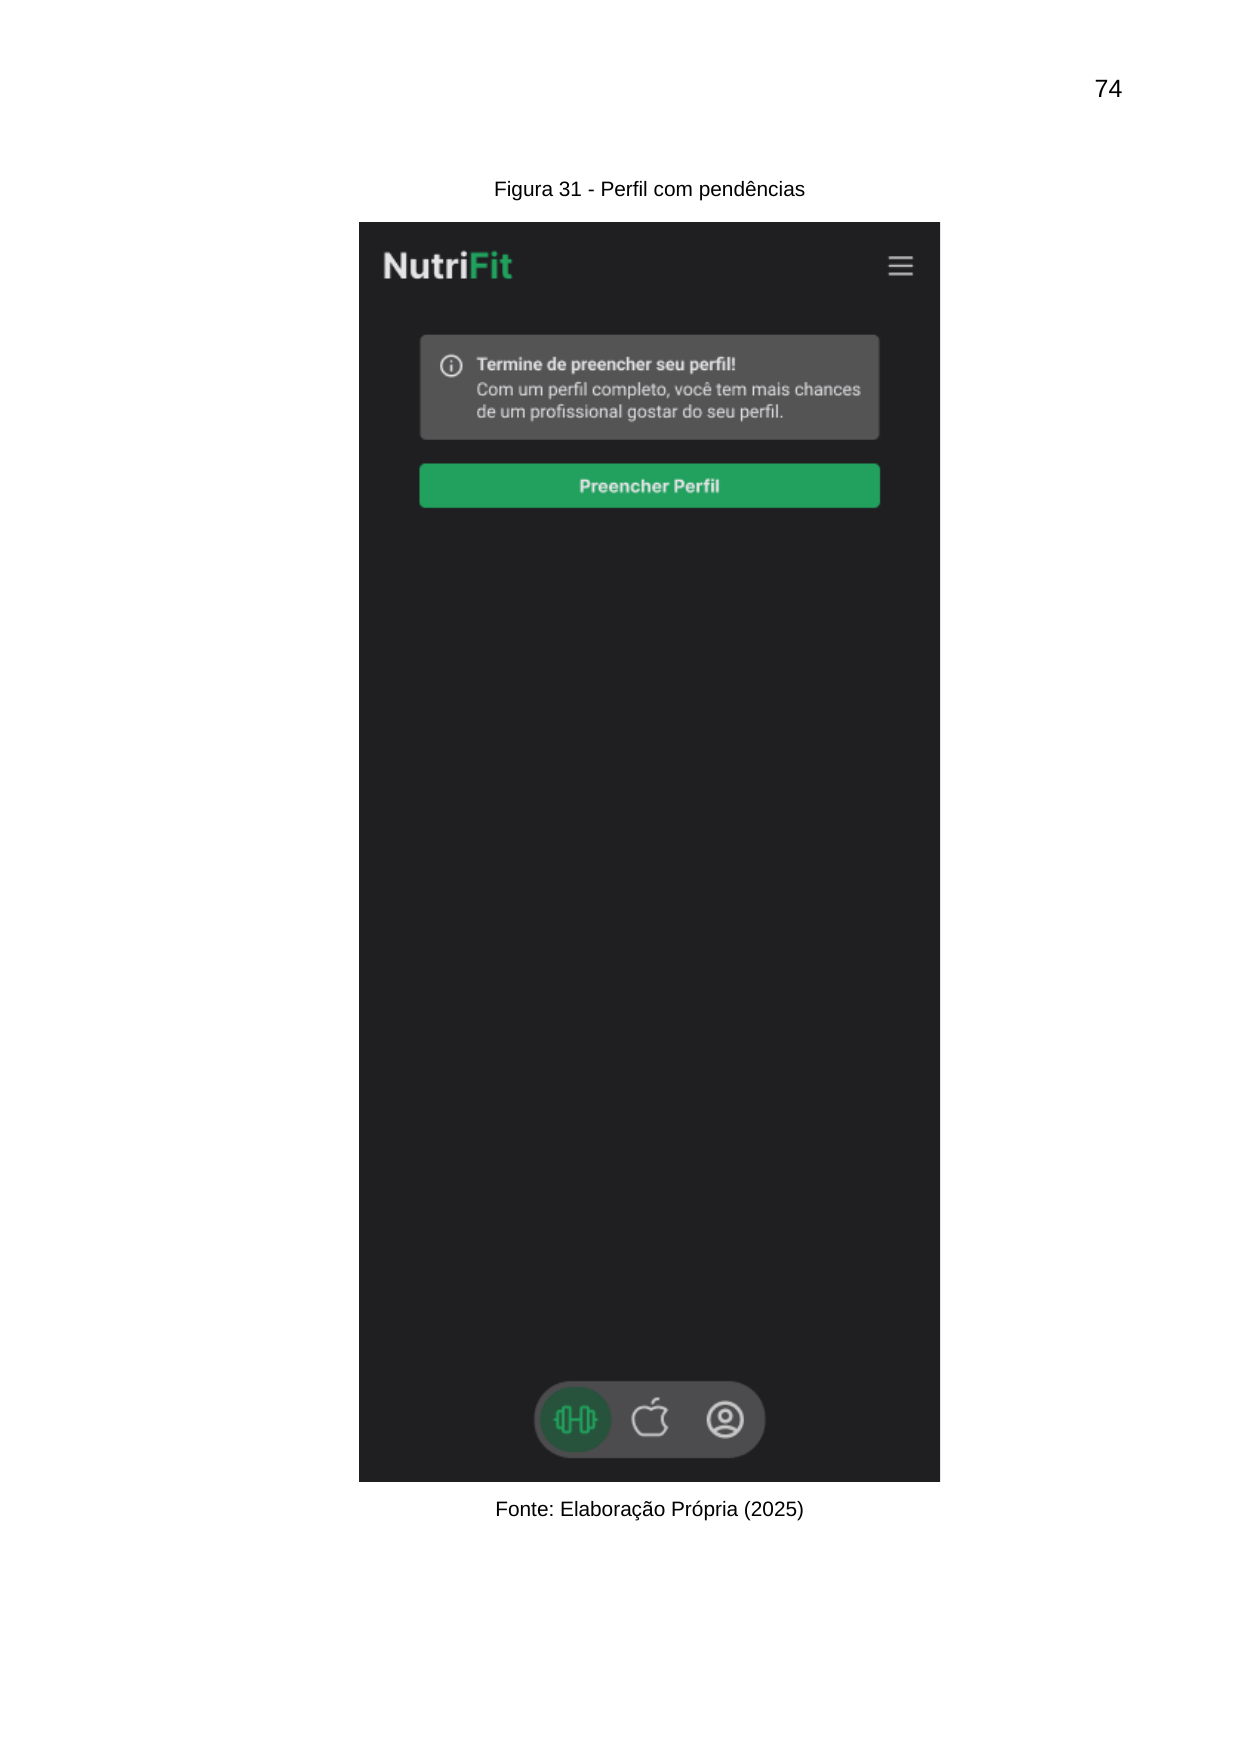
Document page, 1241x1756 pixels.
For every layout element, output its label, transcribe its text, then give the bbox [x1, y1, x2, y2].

picture [359, 222, 941, 1482]
text Fonte: Elaboração Própria (2025) [177, 1496, 1122, 1520]
